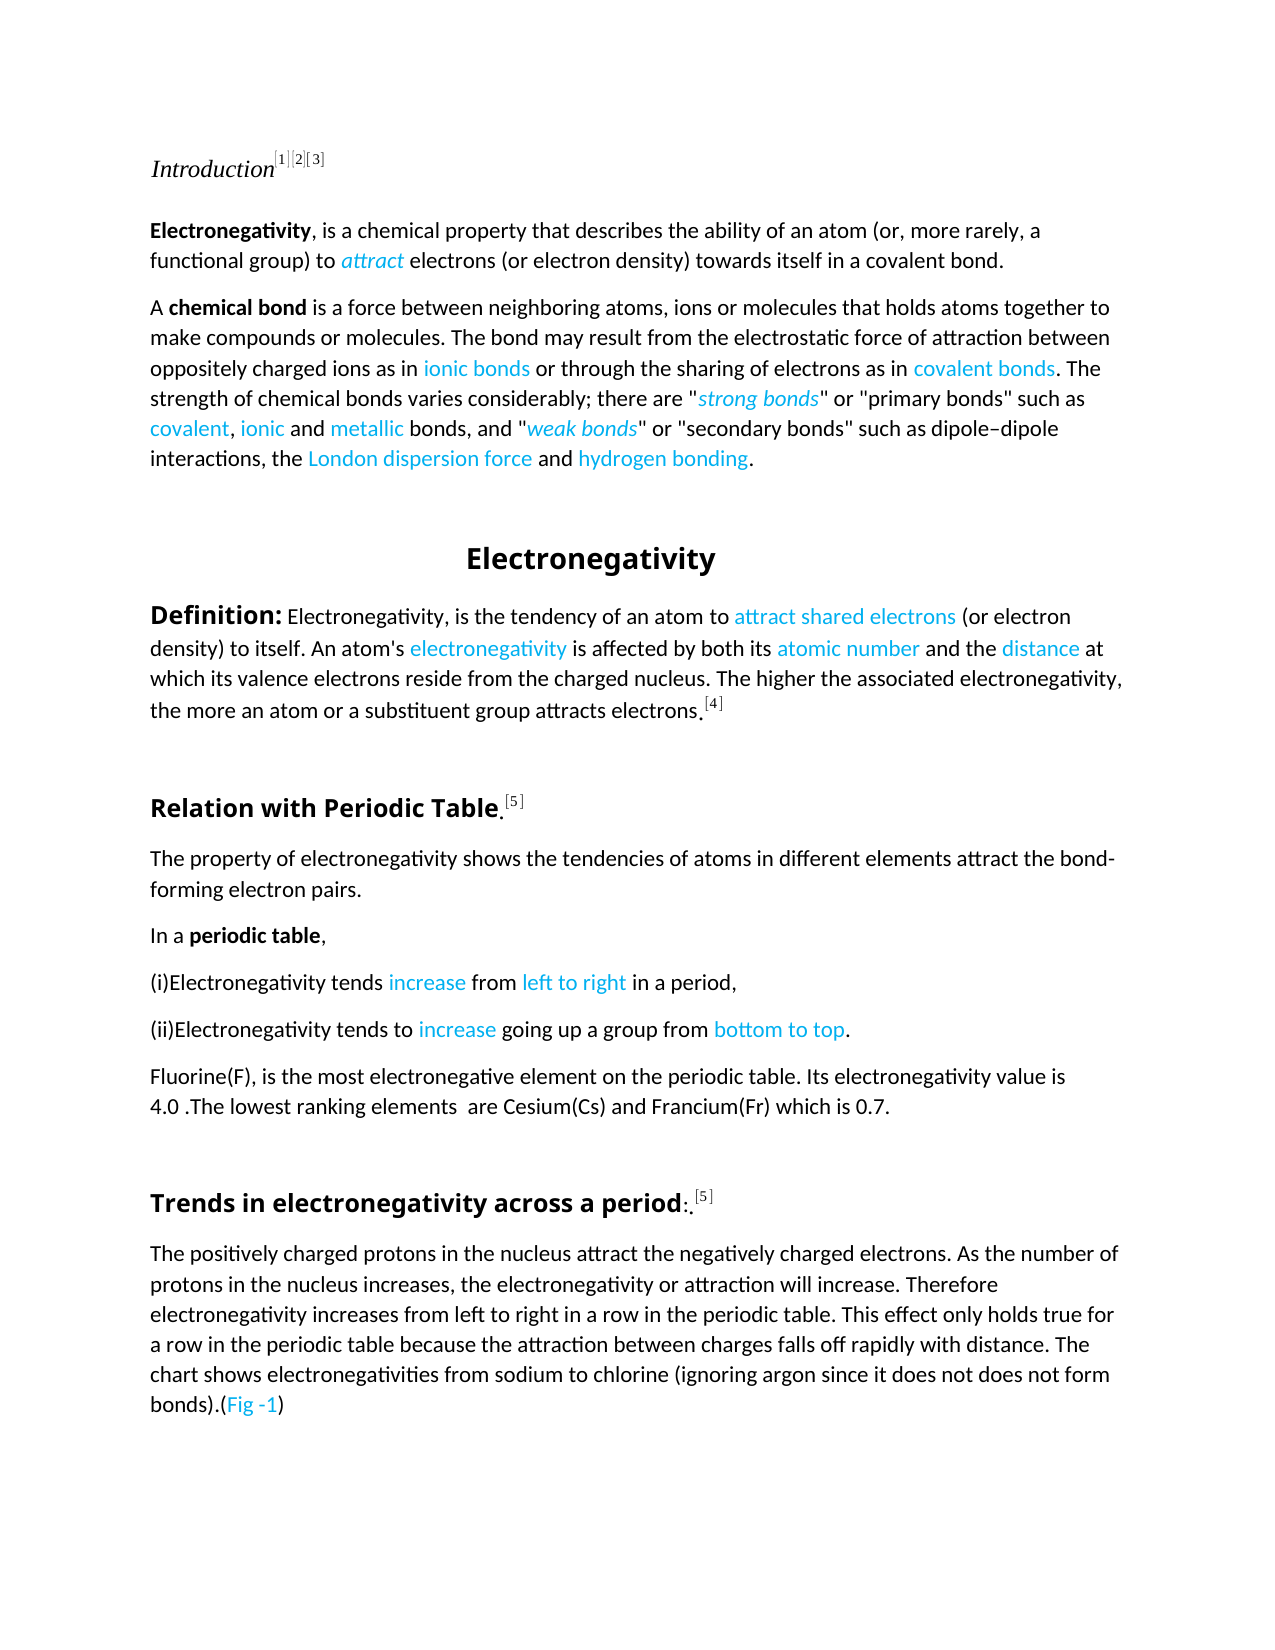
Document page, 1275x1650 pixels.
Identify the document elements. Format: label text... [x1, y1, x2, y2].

text Fluorine(F), is the most electronegative element on the periodic table. Its electronegativity value is 4.0 .The lowest ranking elements are Cesium(Cs) and Francium(Fr) which is 0.7. [150, 1062, 1125, 1120]
text The positively charged protons in the nucleus attract the negatively charged electrons. As the number of protons in the nucleus increases, the electronegativity or attraction will increase. Therefore electronegativity increases from left to right in a row in the periodic table. This effect only holds true for a row in the periodic table because the attraction between charges falls off rapidly with distance. The chart shows electronegativities from sodium to chlorine (ignoring argon since it does not does not form bonds).(Fig -1) [150, 1239, 1125, 1419]
text Definition: Electronegativity, is the tendency of an atom to attract shared electrons (or electron density) to itself. An atom's electronegativity is affected by both its atomic number and the distance at which its valence electrons reside from the charged nucleus. The higher the associated electronegativity, the more an atom or a substituent group attracts electrons [150, 597, 1125, 725]
text Relation with Periodic Table [150, 791, 1125, 825]
text A chemical bond is a force between neighboring atoms, ions or molecules that holds atoms together to make compounds or molecules. The bond may result from the electrostatic force of attraction between oppositely charged ions as in ionic bonds or through the sharing of electrons as in covalent bonds. The strength of chemical bonds varies considerably; there are "strong bonds" or "primary bonds" such as covalent, ionic and metallic bonds, and "weak bonds" or "secondary bonds" such as dipole–dipole interactions, the London dispersion force and hydrogen bonding. [150, 293, 1125, 472]
text (i)Electronegativity tends increase from left to right in a period, [150, 968, 1125, 996]
text Trends in electronegativity across a period: [150, 1186, 1125, 1220]
text Electronegativity [150, 538, 1125, 578]
text (ii)Electronegativity tends to increase going up a group from bottom to top. [150, 1015, 1125, 1043]
text The property of electronegativity shows the tendencies of atoms in different elements attract the bond-forming electron pairs. [150, 844, 1125, 903]
text In a periodic table, [150, 922, 1125, 949]
text Electronegativity, is a chemical property that describes the ability of an atom (or, more rarely, a functional group) to attract electrons (or electron density) towards itself in a covalent bond. [150, 216, 1125, 274]
